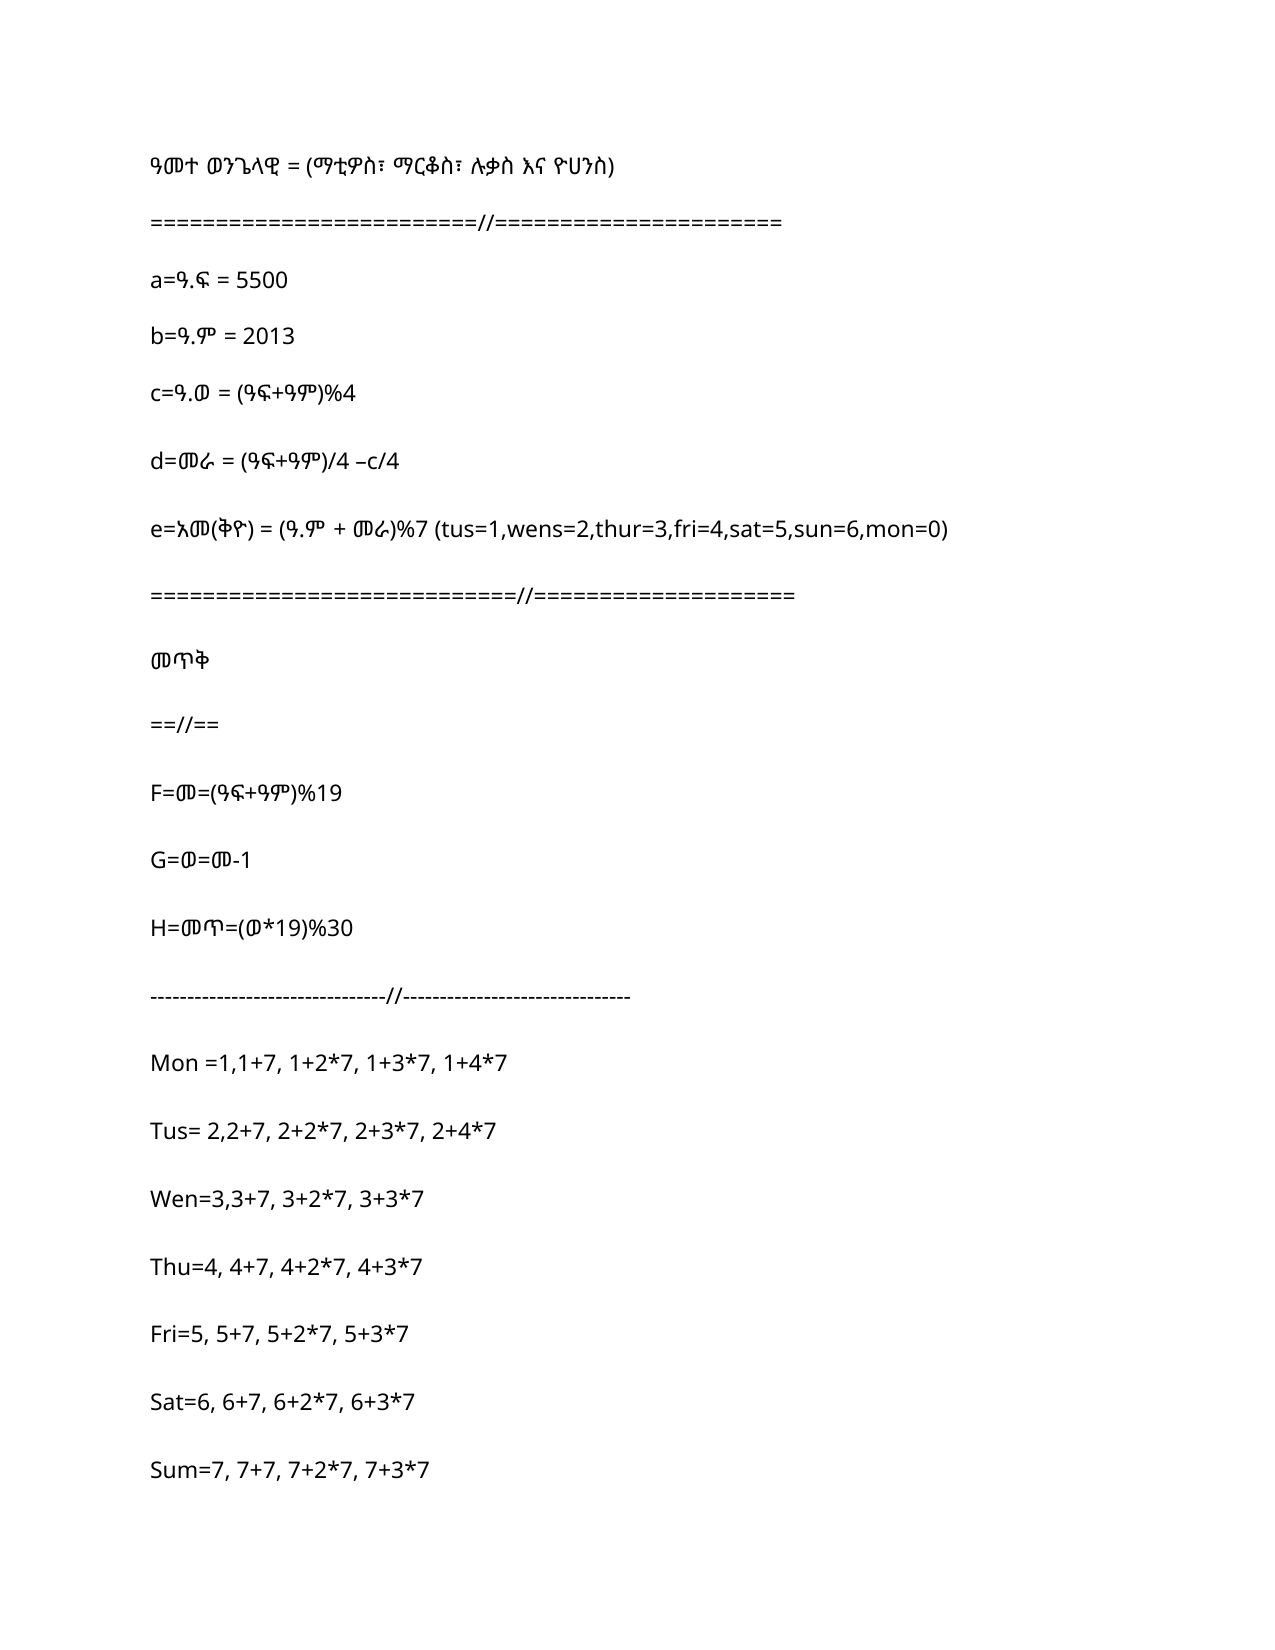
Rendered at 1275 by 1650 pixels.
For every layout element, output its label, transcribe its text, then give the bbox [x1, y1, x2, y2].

text H=መጥ=(ወ*19)%30 [150, 912, 1125, 943]
text ዓመተ ወንጌላዊ = (ማቲዎስ፣ ማርቆስ፣ ሉቃስ እና ዮሀንስ) [150, 150, 1125, 181]
text c=ዓ.ወ = (ዓፍ+ዓም)%4 [150, 377, 1125, 408]
text d=መራ = (ዓፍ+ዓም)/4 –c/4 [150, 445, 1125, 476]
text =========================//====================== [150, 207, 1125, 238]
text ============================//==================== [150, 580, 1125, 611]
text ==//== [150, 709, 1125, 740]
text Sum=7, 7+7, 7+2*7, 7+3*7 [150, 1453, 1125, 1485]
text Fri=5, 5+7, 5+2*7, 5+3*7 [150, 1318, 1125, 1349]
text Mon =1,1+7, 1+2*7, 1+3*7, 1+4*7 [150, 1047, 1125, 1078]
text Thu=4, 4+7, 4+2*7, 4+3*7 [150, 1250, 1125, 1282]
text b=ዓ.ም = 2013 [150, 320, 1125, 352]
text a=ዓ.ፍ = 5500 [150, 263, 1125, 295]
text --------------------------------//------------------------------- [150, 979, 1125, 1011]
text መጥቅ [150, 648, 1125, 674]
text Sat=6, 6+7, 6+2*7, 6+3*7 [150, 1386, 1125, 1417]
text Tus= 2,2+7, 2+2*7, 2+3*7, 2+4*7 [150, 1115, 1125, 1146]
text F=መ=(ዓፍ+ዓም)%19 [150, 776, 1125, 808]
text e=አመ(ቅዮ) = (ዓ.ም + መራ)%7 (tus=1,wens=2,thur=3,fri=4,sat=5,sun=6,mon=0) [150, 512, 1125, 544]
text Wen=3,3+7, 3+2*7, 3+3*7 [150, 1183, 1125, 1214]
text G=ወ=መ-1 [150, 844, 1125, 875]
